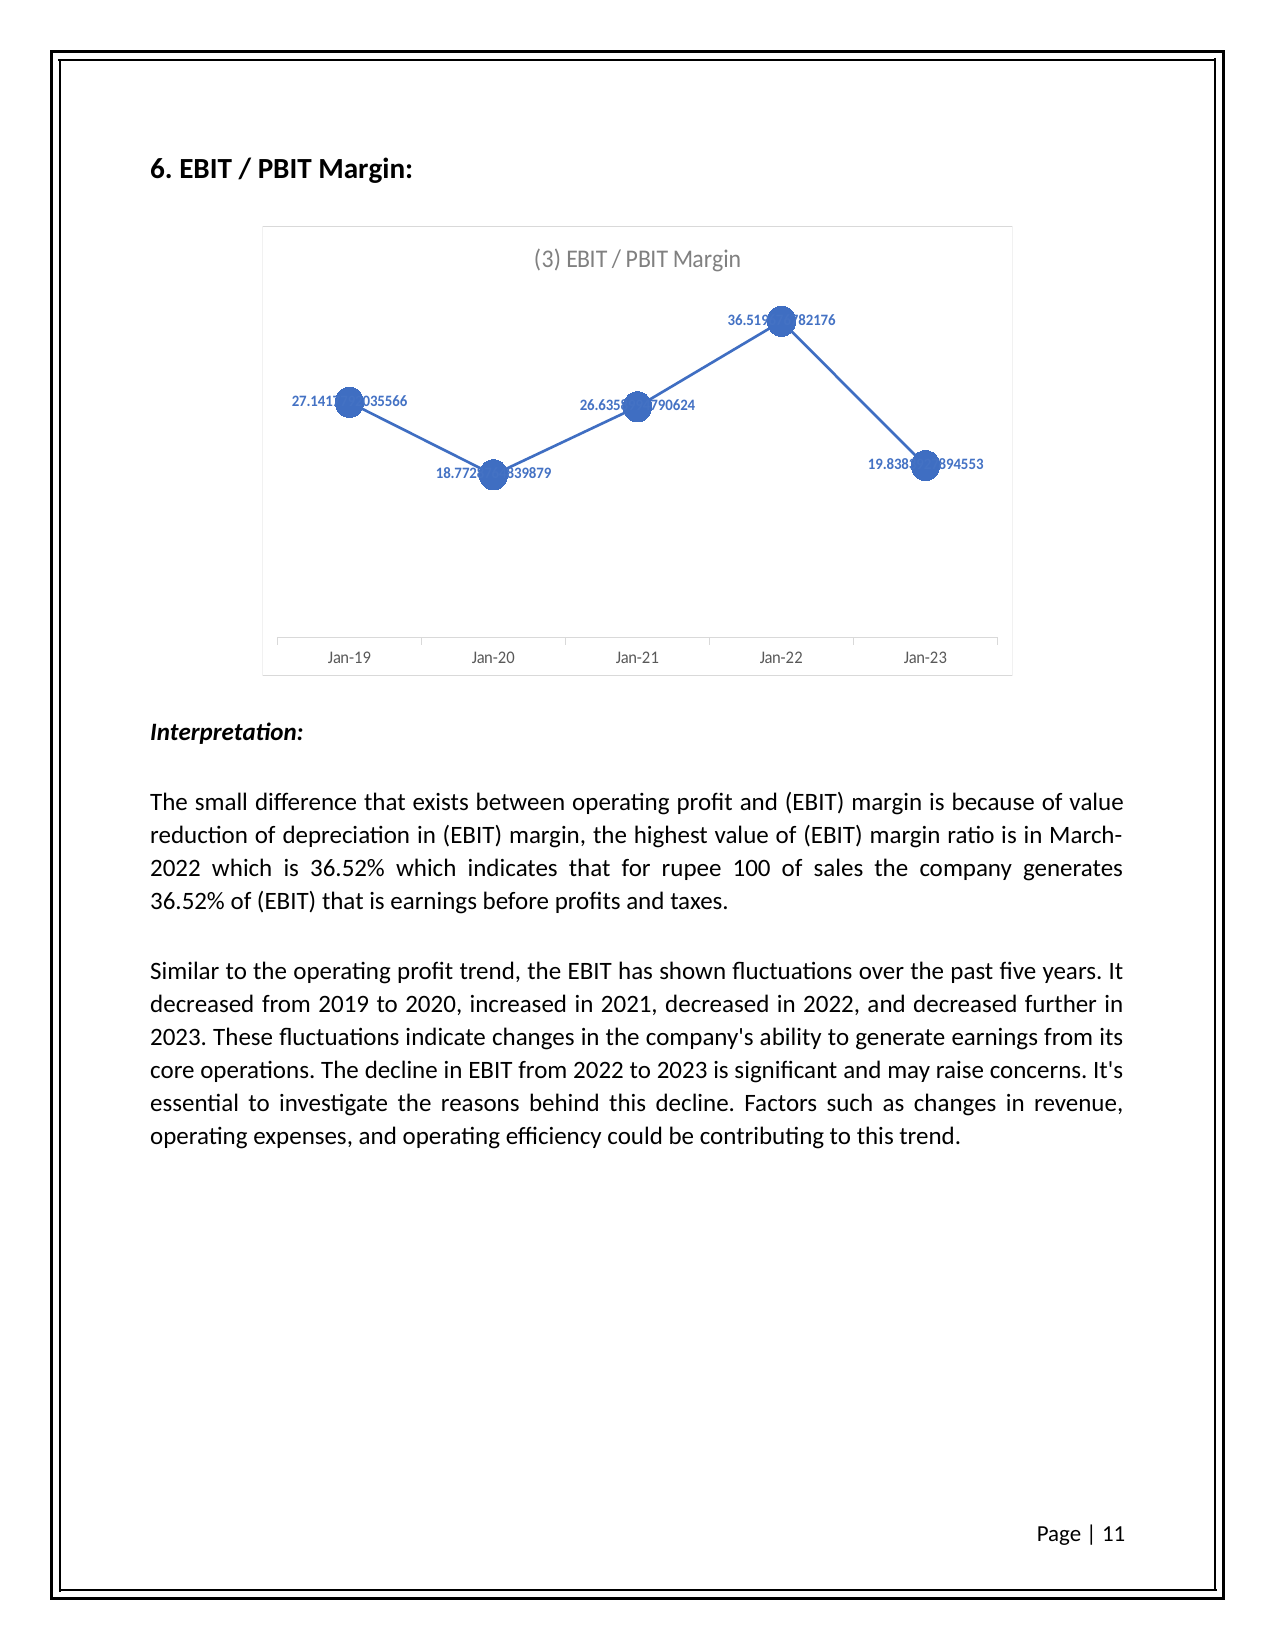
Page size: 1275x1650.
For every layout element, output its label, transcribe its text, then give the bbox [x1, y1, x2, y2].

text 6. EBIT / PBIT Margin: [150, 150, 1125, 186]
text Interpretation: [150, 716, 1125, 746]
text The small difference that exists between operating profit and (EBIT) margin is because of value reduction of depreciation in (EBIT) margin, the highest value of (EBIT) margin ratio is in March-2022 which is 36.52% which indicates that for rupee 100 of sales the company generates 36.52% of (EBIT) that is earnings before profits and taxes. [150, 786, 1125, 915]
text Similar to the operating profit trend, the EBIT has shown fluctuations over the past five years. It decreased from 2019 to 2020, increased in 2021, decreased in 2022, and decreased further in 2023. These fluctuations indicate changes in the company's ability to generate earnings from its core operations. The decline in EBIT from 2022 to 2023 is significant and may raise concerns. It's essential to investigate the reasons behind this decline. Factors such as changes in revenue, operating expenses, and operating efficiency could be contributing to this trend. [150, 955, 1125, 1150]
